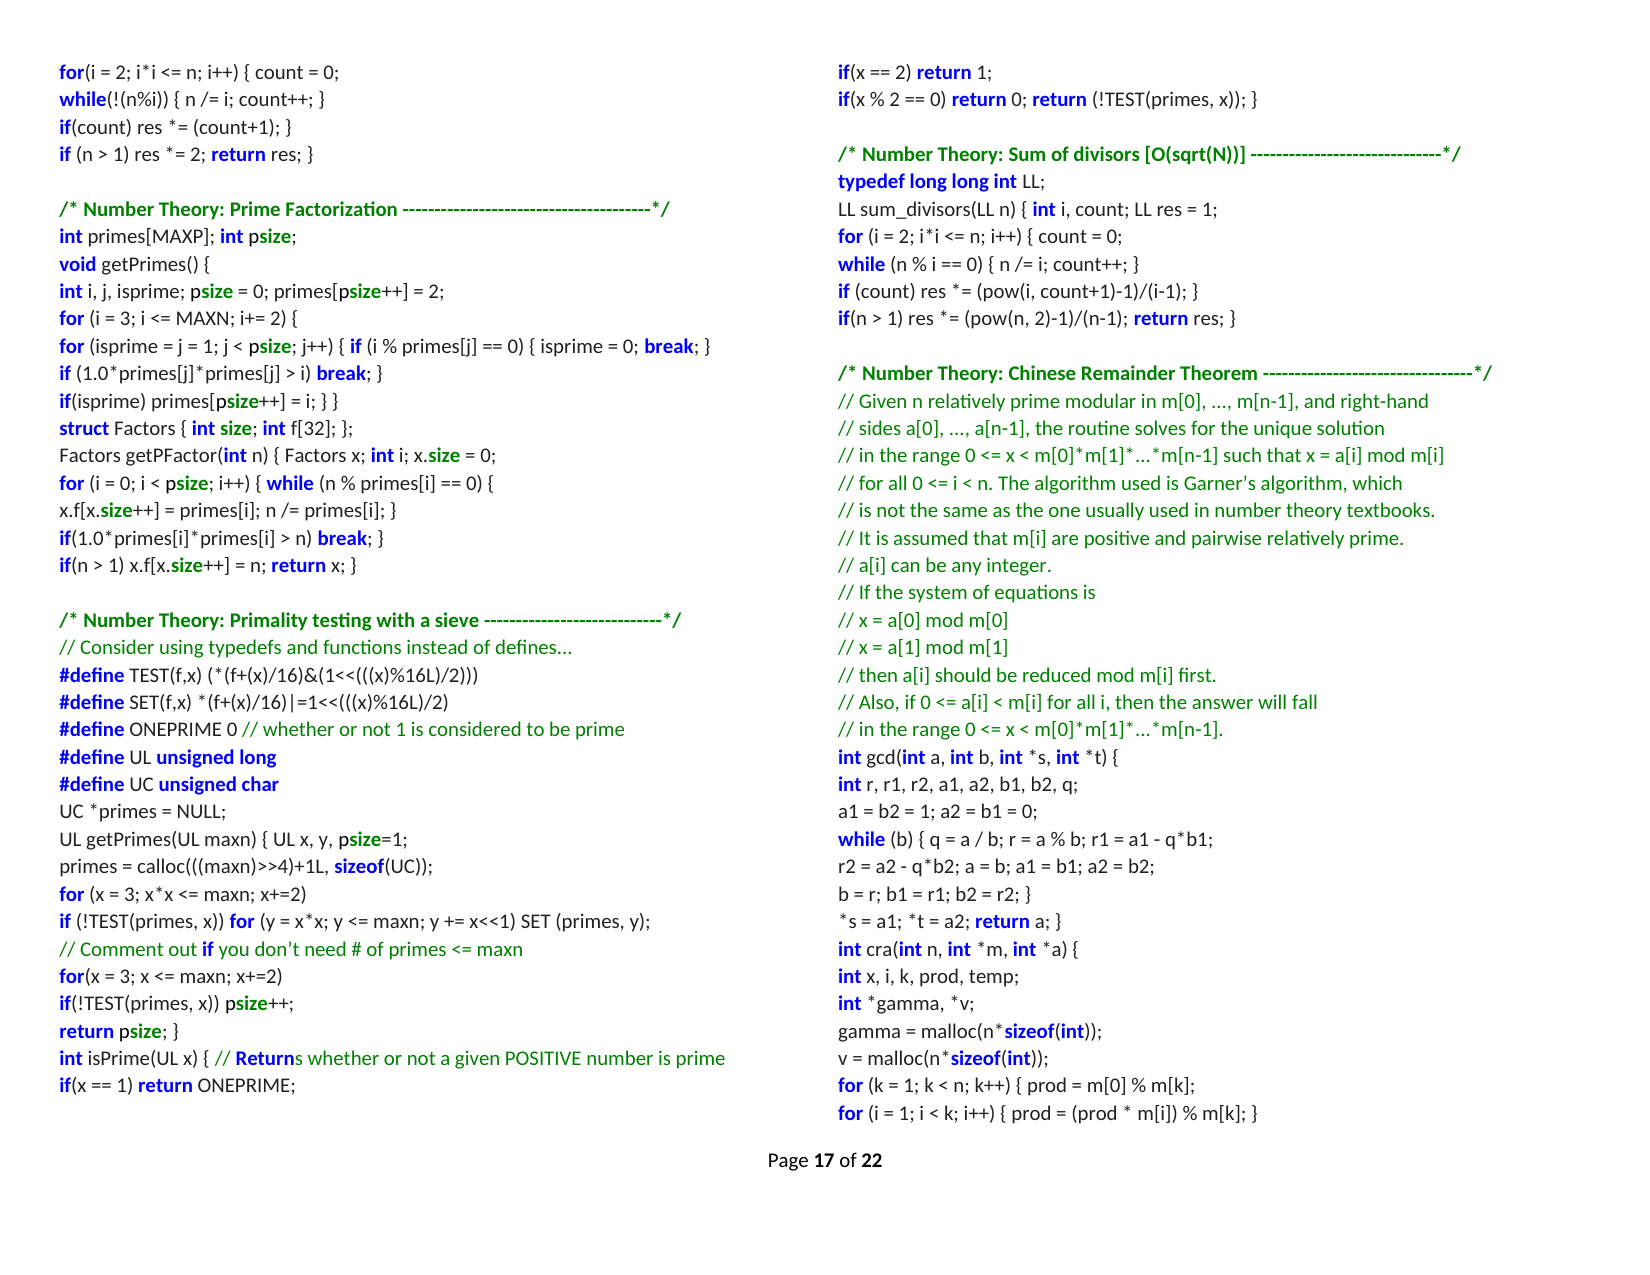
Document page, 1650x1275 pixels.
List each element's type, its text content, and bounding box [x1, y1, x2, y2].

text /* Number Theory: Sum of divisors [O(sqrt(N))] ------------------------------*/ typedef long long int LL; LL sum_divisors(LL n) { int i, count; LL res = 1; for (i = 2; i*i <= n; i++) { count = 0; while (n % i == 0) { n /= i; count++; } if (count) res *= (pow(i, count+1)-1)/(i-1); } if(n > 1) res *= (pow(n, 2)-1)/(n-1); return res; } [838, 114, 1591, 331]
text /* Number Theory: Primality testing with a sieve ----------------------------*/ // Consider using typedefs and functions instead of defines... #define TEST(f,x) (*(f+(x)/16)&(1<<(((x)%16L)/2))) #define SET(f,x) *(f+(x)/16)|=1<<(((x)%16L)/2) #define ONEPRIME 0 // whether or not 1 is considered to be prime #define UL unsigned long #define UC unsigned char UC *primes = NULL; UL getPrimes(UL maxn) { UL x, y, psize=1; primes = calloc(((maxn)>>4)+1L, sizeof(UC)); for (x = 3; x*x <= maxn; x+=2) if (!TEST(primes, x)) for (y = x*x; y <= maxn; y += x<<1) SET (primes, y); // Comment out if you don’t need # of primes <= maxn for(x = 3; x <= maxn; x+=2) if(!TEST(primes, x)) psize++; return psize; } int isPrime(UL x) { // Returns whether or not a given POSITIVE number is prime if(x == 1) return ONEPRIME; [59, 579, 812, 1098]
text if(x == 2) return 1; if(x % 2 == 0) return 0; return (!TEST(primes, x)); } [838, 59, 1591, 112]
text // then a[i] should be reduced mod m[i] first. // Also, if 0 <= a[i] < m[i] for all i, then the answer will fall // in the range 0 <= x < m[0]*m[1]*...*m[n-1]. int gcd(int a, int b, int *s, int *t) { int r, r1, r2, a1, a2, b1, b2, q; a1 = b2 = 1; a2 = b1 = 0; [838, 662, 1591, 824]
text while (b) { q = a / b; r = a % b; r1 = a1 - q*b1; r2 = a2 - q*b2; a = b; a1 = b1; a2 = b2; b = r; b1 = r1; b2 = r2; } *s = a1; *t = a2; return a; } int cra(int n, int *m, int *a) { int x, i, k, prod, temp; int *gamma, *v; [838, 826, 1591, 1016]
text /* Number Theory: Chinese Remainder Theorem ---------------------------------*/ // Given n relatively prime modular in m[0], ..., m[n-1], and right-hand // sides a[0], ..., a[n-1], the routine solves for the unique solution // in the range 0 <= x < m[0]*m[1]*...*m[n-1] such that x = a[i] mod m[i] // for all 0 <= i < n. The algorithm used is Garner’s algorithm, which // is not the same as the one usually used in number theory textbooks. // It is assumed that m[i] are positive and pairwise relatively prime. // a[i] can be any integer. // If the system of equations is // x = a[0] mod m[0] // x = a[1] mod m[1] [838, 360, 1591, 660]
text /* Number Theory: Prime Factorization ---------------------------------------*/ int primes[MAXP]; int psize; void getPrimes() { int i, j, isprime; psize = 0; primes[psize++] = 2; for (i = 3; i <= MAXN; i+= 2) { for (isprime = j = 1; j < psize; j++) { if (i % primes[j] == 0) { isprime = 0; break; } if (1.0*primes[j]*primes[j] > i) break; } if(isprime) primes[psize++] = i; } } struct Factors { int size; int f[32]; }; Factors getPFactor(int n) { Factors x; int i; x.size = 0; for (i = 0; i < psize; i++) { while (n % primes[i] == 0) { x.f[x.size++] = primes[i]; n /= primes[i]; } if(1.0*primes[i]*primes[i] > n) break; } if(n > 1) x.f[x.size++] = n; return x; } [59, 169, 812, 578]
